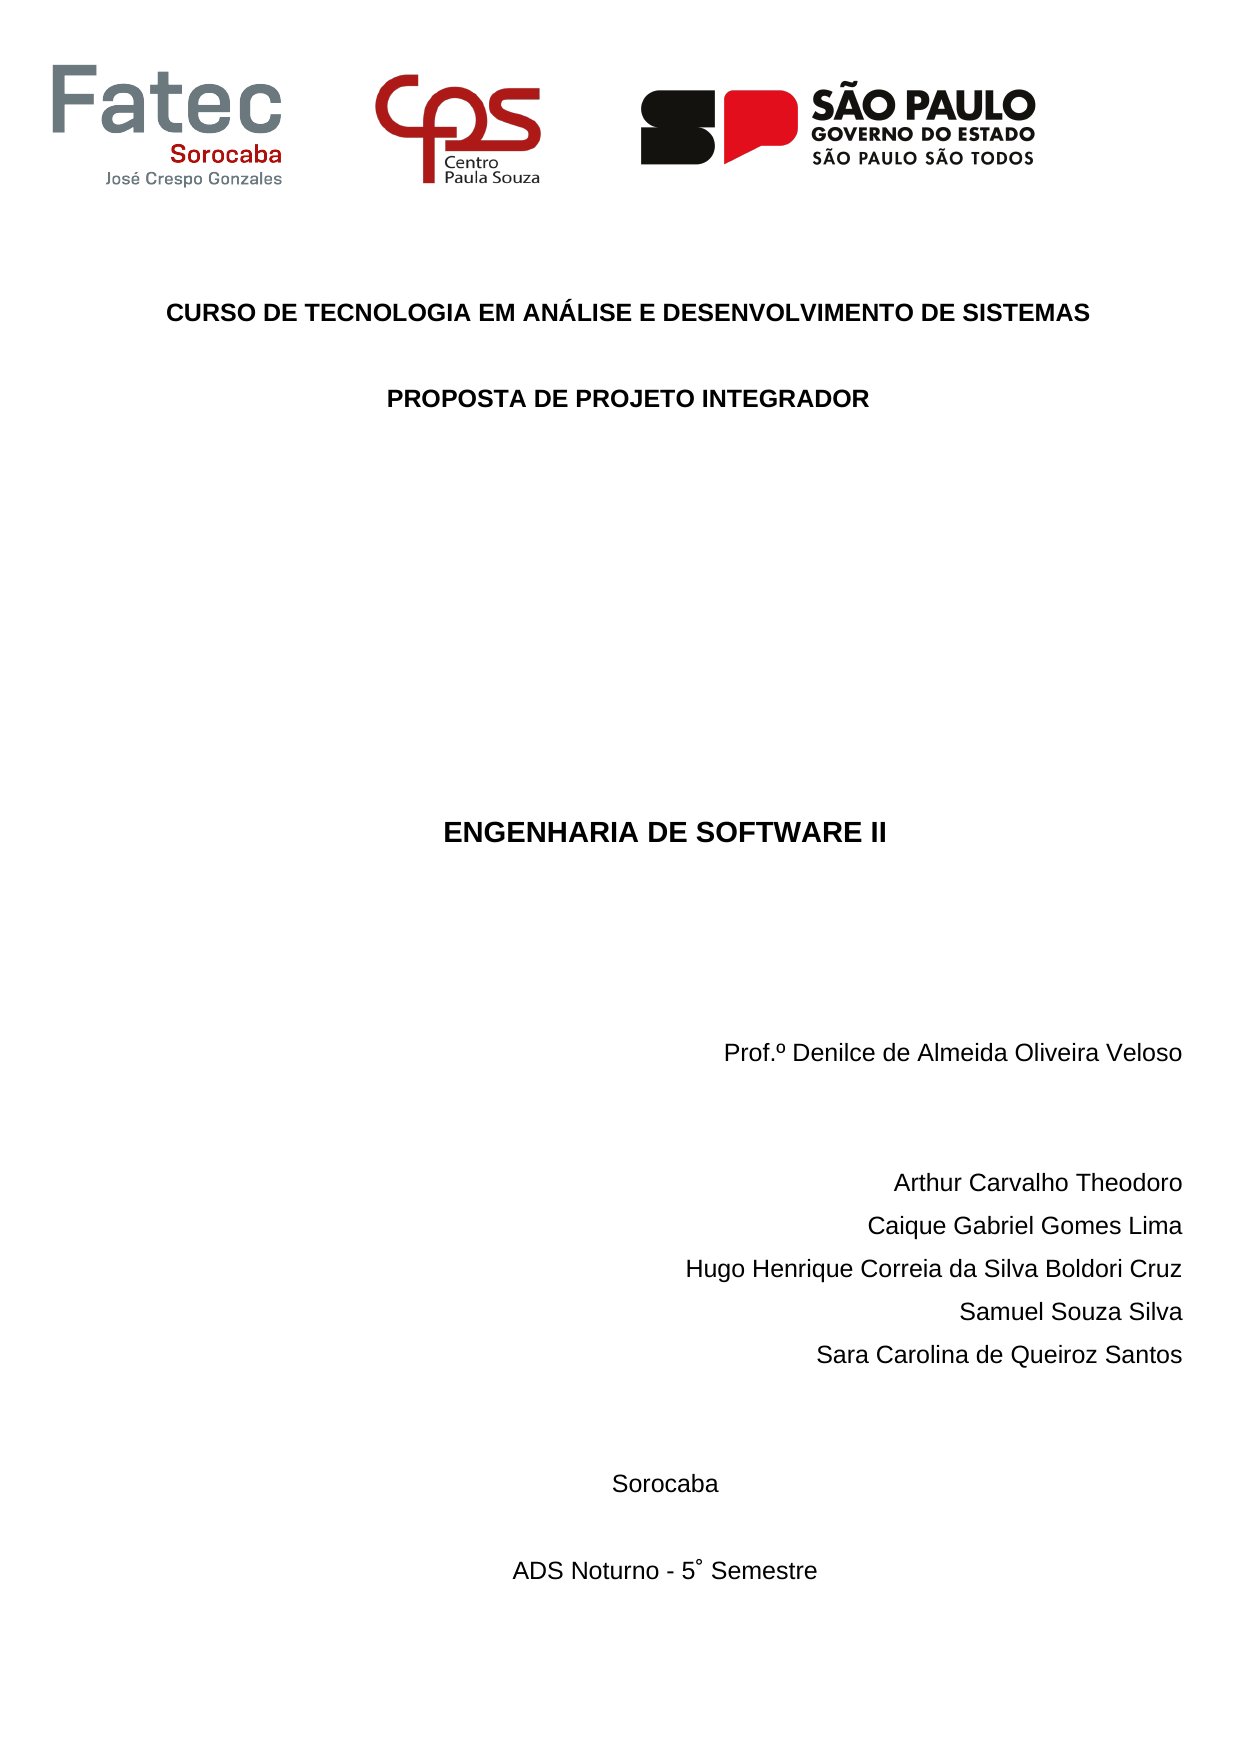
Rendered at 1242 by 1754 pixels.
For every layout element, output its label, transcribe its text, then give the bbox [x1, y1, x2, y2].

picture [50, 63, 285, 194]
picture [373, 59, 548, 196]
text Samuel Souza Silva [74, 1297, 1183, 1326]
text CURSO DE TECNOLOGIA EM ANÁLISE E DESENVOLVIMENTO DE SISTEMAS [74, 298, 1183, 327]
text Arthur Carvalho Theodoro [84, 1167, 1183, 1196]
text PROPOSTA DE PROJETO INTEGRADOR [74, 384, 1183, 413]
picture [636, 77, 1043, 178]
text Prof.º Denilce de Almeida Oliveira Veloso [74, 1038, 1183, 1067]
text Sara Carolina de Queiroz Santos [74, 1340, 1183, 1369]
text ENGENHARIA DE SOFTWARE II [74, 815, 1183, 849]
text ADS Noturno - 5˚ Semestre [74, 1556, 1183, 1584]
text Caique Gabriel Gomes Lima [84, 1211, 1183, 1239]
text Sorocaba [74, 1469, 1183, 1498]
text Hugo Henrique Correia da Silva Boldori Cruz [84, 1254, 1183, 1282]
